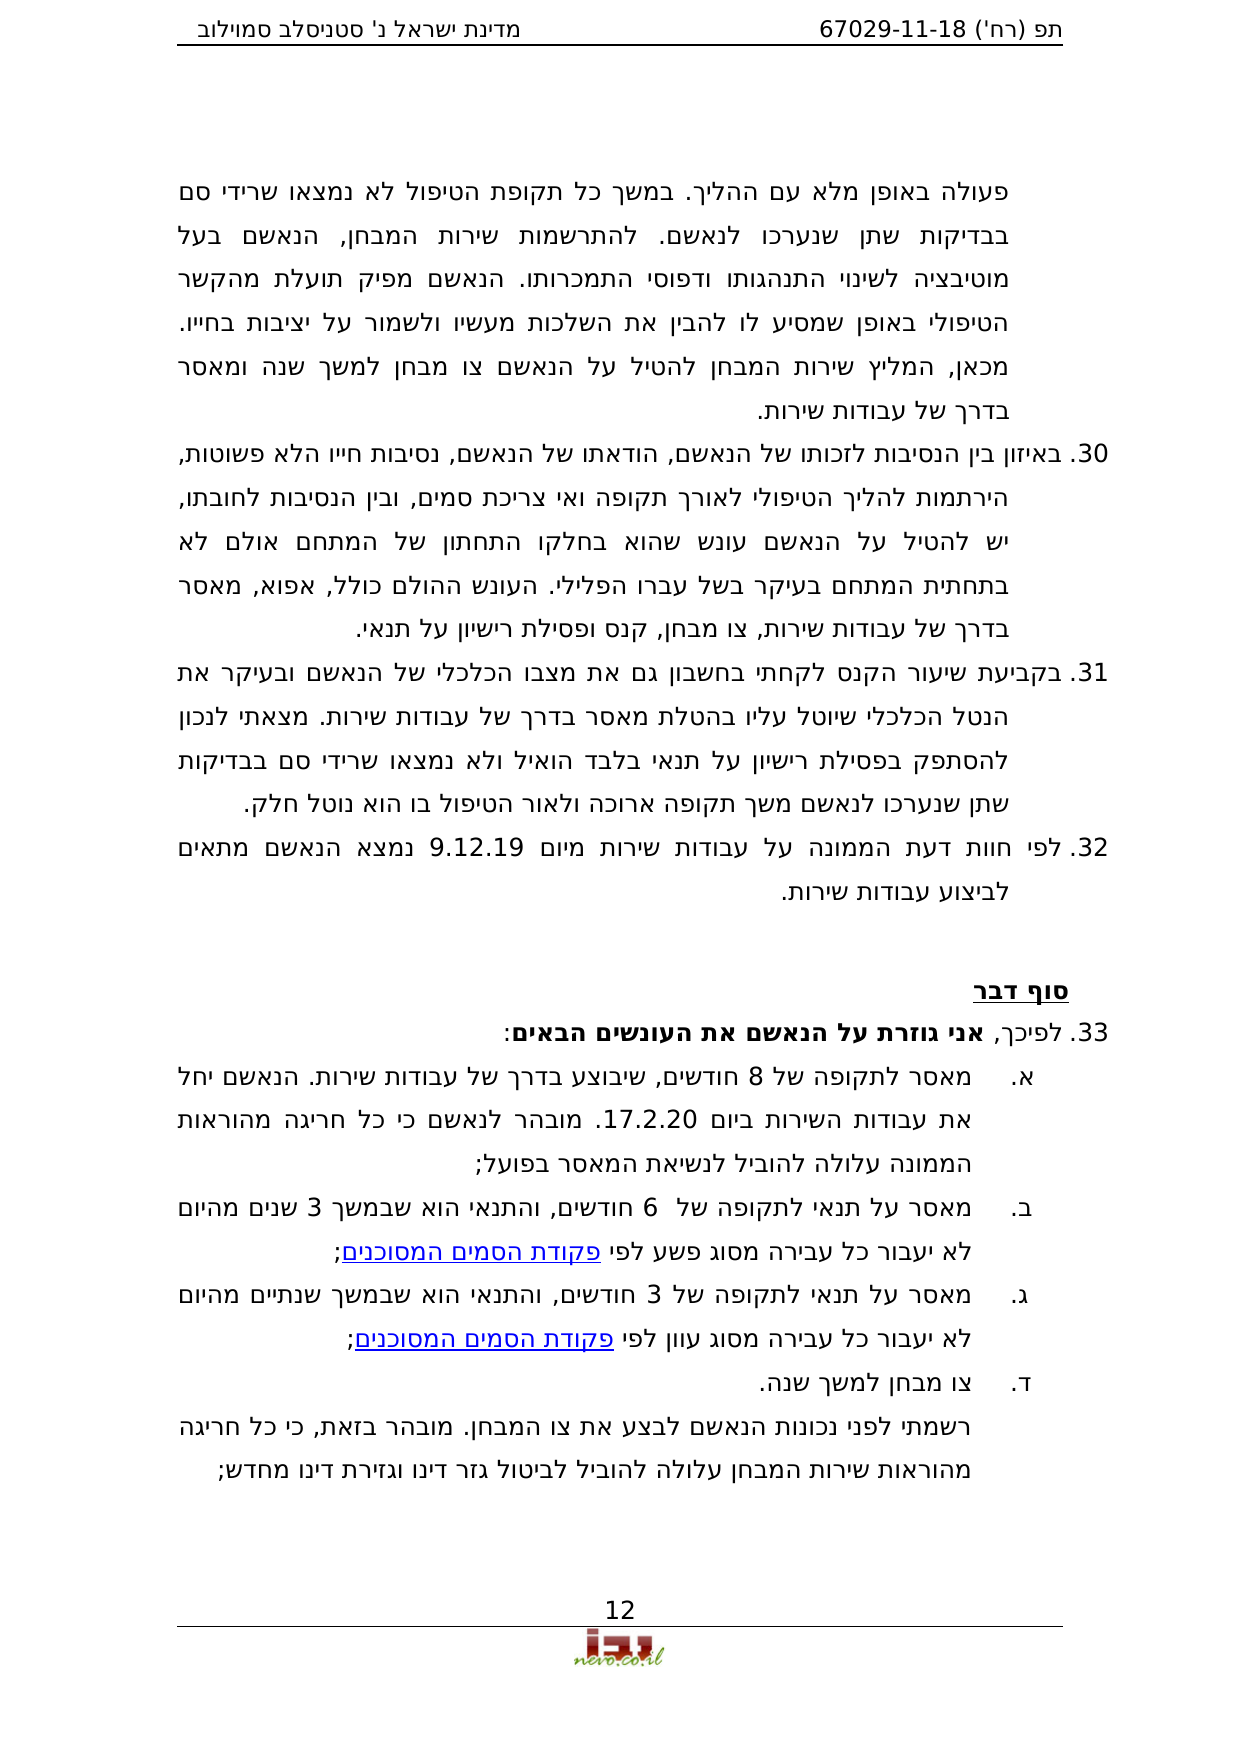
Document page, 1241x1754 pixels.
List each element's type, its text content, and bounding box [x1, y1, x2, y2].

text סוף דבר [177, 976, 1069, 1006]
list מאסר על תנאי לתקופה של 3 חודשים, והתנאי הוא שבמשך שנתיים מהיום לא יעבור כל עבירה מסוג עוון לפי פקודת הסמים המסוכנים; [177, 1281, 1010, 1353]
list צו מבחן למשך שנה. [177, 1368, 1010, 1397]
picture [574, 1628, 666, 1667]
list בקביעת שיעור הקנס לקחתי בחשבון גם את מצבו הכלכלי של הנאשם ובעיקר את הנטל הכלכלי שיוטל עליו בהטלת מאסר בדרך של עבודות שירות. מצאתי לנכון להסתפק בפסילת רישיון על תנאי בלבד הואיל ולא נמצאו שרידי סם בבדיקות שתן שנערכו לנאשם משך תקופה ארוכה ולאור הטיפול בו הוא נוטל חלק. [177, 658, 1069, 819]
list רשמתי לפני נכונות הנאשם לבצע את צו המבחן. מובהר בזאת, כי כל חריגה מהוראות שירות המבחן עלולה להוביל לביטול גזר דינו וגזירת דינו מחדש; [177, 1412, 972, 1485]
list באיזון בין הנסיבות לזכותו של הנאשם, הודאתו של הנאשם, נסיבות חייו הלא פשוטות, הירתמות להליך הטיפולי לאורך תקופה ואי צריכת סמים, ובין הנסיבות לחובתו, יש להטיל על הנאשם עונש שהוא בחלקו התחתון של המתחם אולם לא בתחתית המתחם בעיקר בשל עברו הפלילי. העונש ההולם כולל, אפוא, מאסר בדרך של עבודות שירות, צו מבחן, קנס ופסילת רישיון על תנאי. [177, 440, 1069, 644]
list מאסר על תנאי לתקופה של 6 חודשים, והתנאי הוא שבמשך 3 שנים מהיום לא יעבור כל עבירה מסוג פשע לפי פקודת הסמים המסוכנים; [177, 1193, 1010, 1266]
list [177, 177, 1010, 425]
list מאסר לתקופה של 8 חודשים, שיבוצע בדרך של עבודות שירות. הנאשם יחל את עבודות השירות ביום 17.2.20. מובהר לנאשם כי כל חריגה מהוראות הממונה עלולה להוביל לנשיאת המאסר בפועל; [177, 1062, 1010, 1178]
list לפיכך, אני גוזרת על הנאשם את העונשים הבאים: [177, 1018, 1069, 1047]
list לפי חוות דעת הממונה על עבודות שירות מיום 9.12.19 נמצא הנאשם מתאים לביצוע עבודות שירות. [177, 833, 1069, 906]
